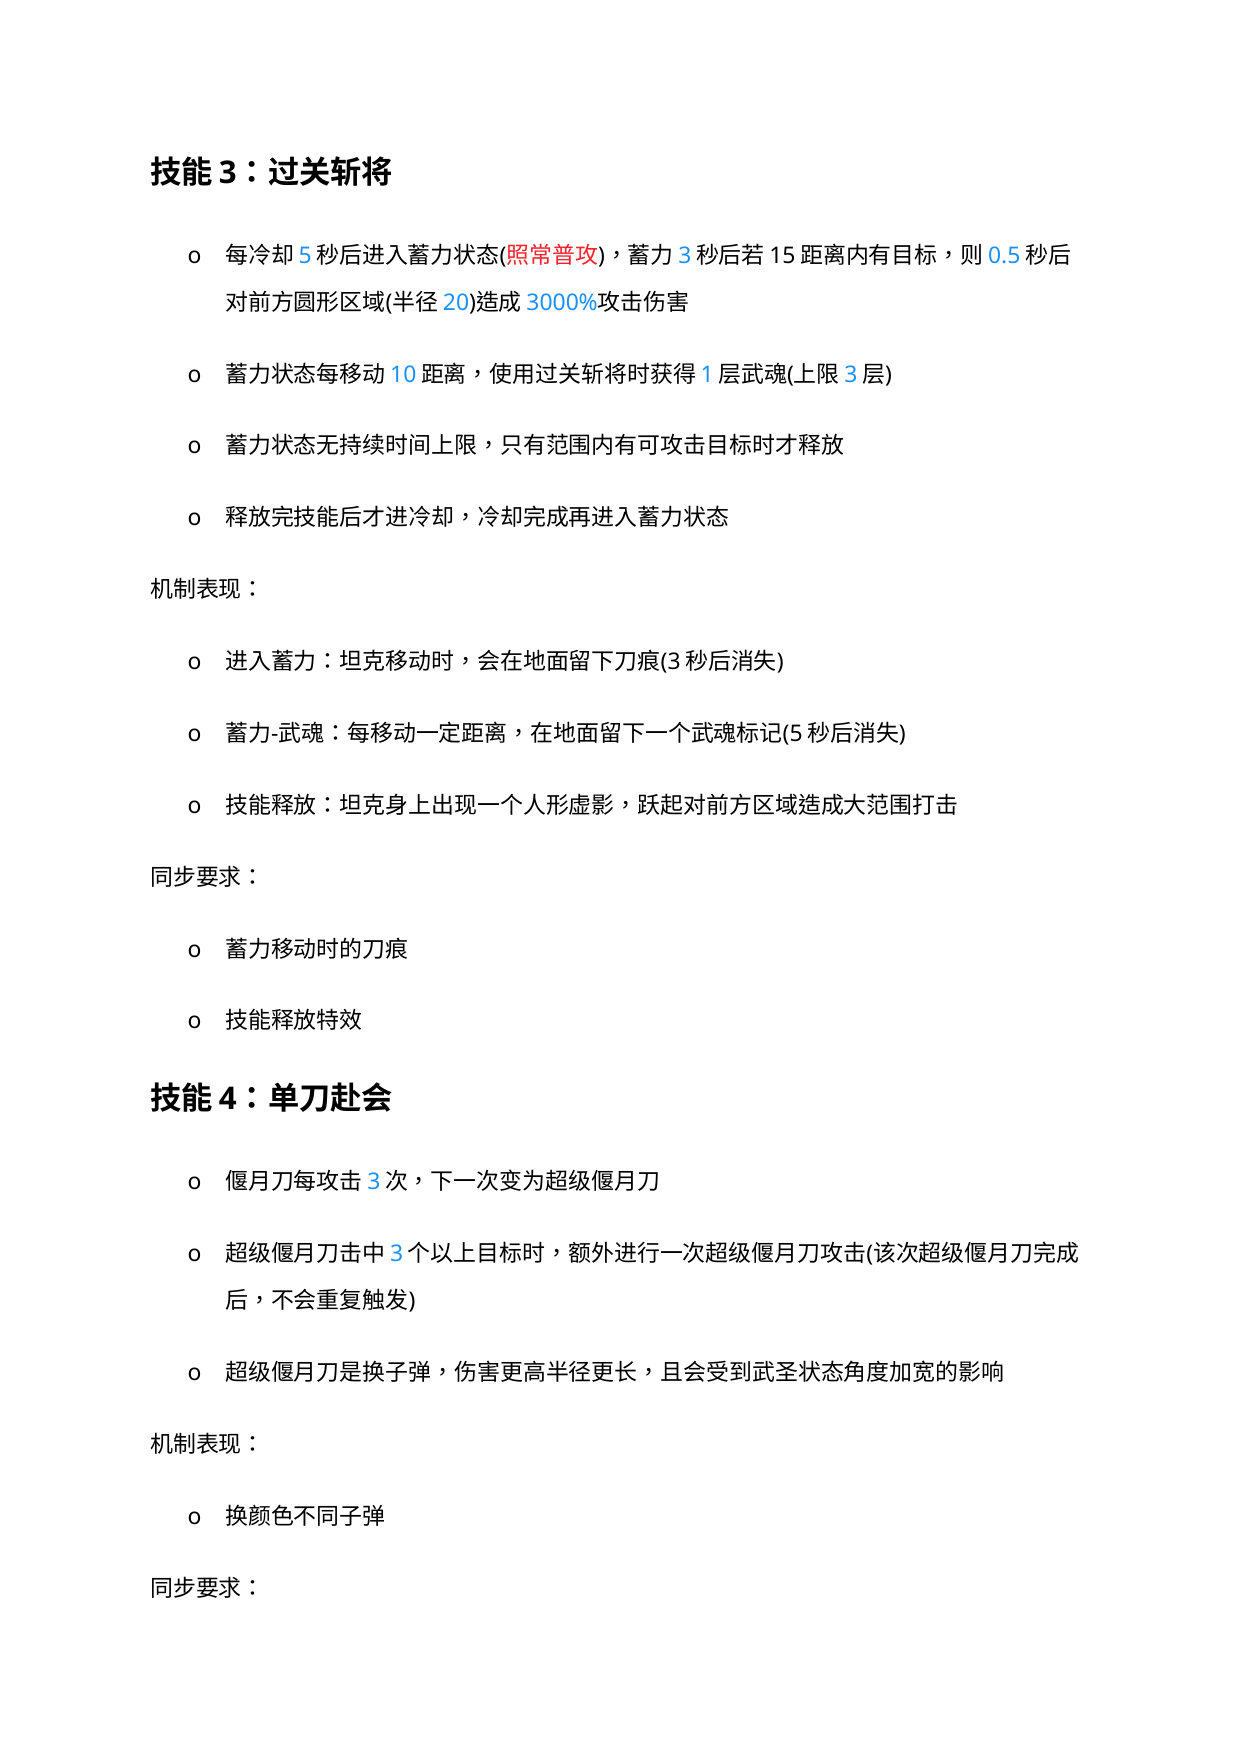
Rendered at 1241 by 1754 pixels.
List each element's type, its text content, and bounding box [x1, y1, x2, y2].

list 超级偃月刀击中3个以上目标时，额外进行一次超级偃月刀攻击(该次超级偃月刀完成后，不会重复触发) [187, 1237, 1090, 1315]
list 超级偃月刀是换子弹，伤害更高半径更长，且会受到武圣状态角度加宽的影响 [187, 1356, 1090, 1387]
list 蓄力移动时的刀痕 [187, 933, 1090, 964]
list 蓄力状态无持续时间上限，只有范围内有可攻击目标时才释放 [187, 429, 1090, 461]
subtitle 技能3：过关斩将 [150, 150, 1090, 193]
list 技能释放特效 [187, 1004, 1090, 1036]
list 蓄力状态每移动10距离，使用过关斩将时获得1层武魂(上限3层) [187, 358, 1090, 389]
text 机制表现： [150, 573, 1090, 604]
list 偃月刀每攻击3次，下一次变为超级偃月刀 [187, 1165, 1090, 1196]
text 同步要求： [150, 861, 1090, 892]
text 同步要求： [150, 1571, 1090, 1603]
list 技能释放：坦克身上出现一个人形虚影，跃起对前方区域造成大范围打击 [187, 789, 1090, 820]
list 释放完技能后才进冷却，冷却完成再进入蓄力状态 [187, 501, 1090, 533]
list 进入蓄力：坦克移动时，会在地面留下刀痕(3秒后消失) [187, 645, 1090, 676]
list 蓄力-武魂：每移动一定距离，在地面留下一个武魂标记(5秒后消失) [187, 717, 1090, 748]
list 换颜色不同子弹 [187, 1499, 1090, 1531]
list 每冷却5秒后进入蓄力状态(照常普攻)，蓄力3秒后若15距离内有目标，则0.5秒后对前方圆形区域(半径20)造成3000%攻击伤害 [187, 239, 1090, 317]
subtitle 技能4：单刀赴会 [150, 1076, 1090, 1119]
text 机制表现： [150, 1428, 1090, 1459]
